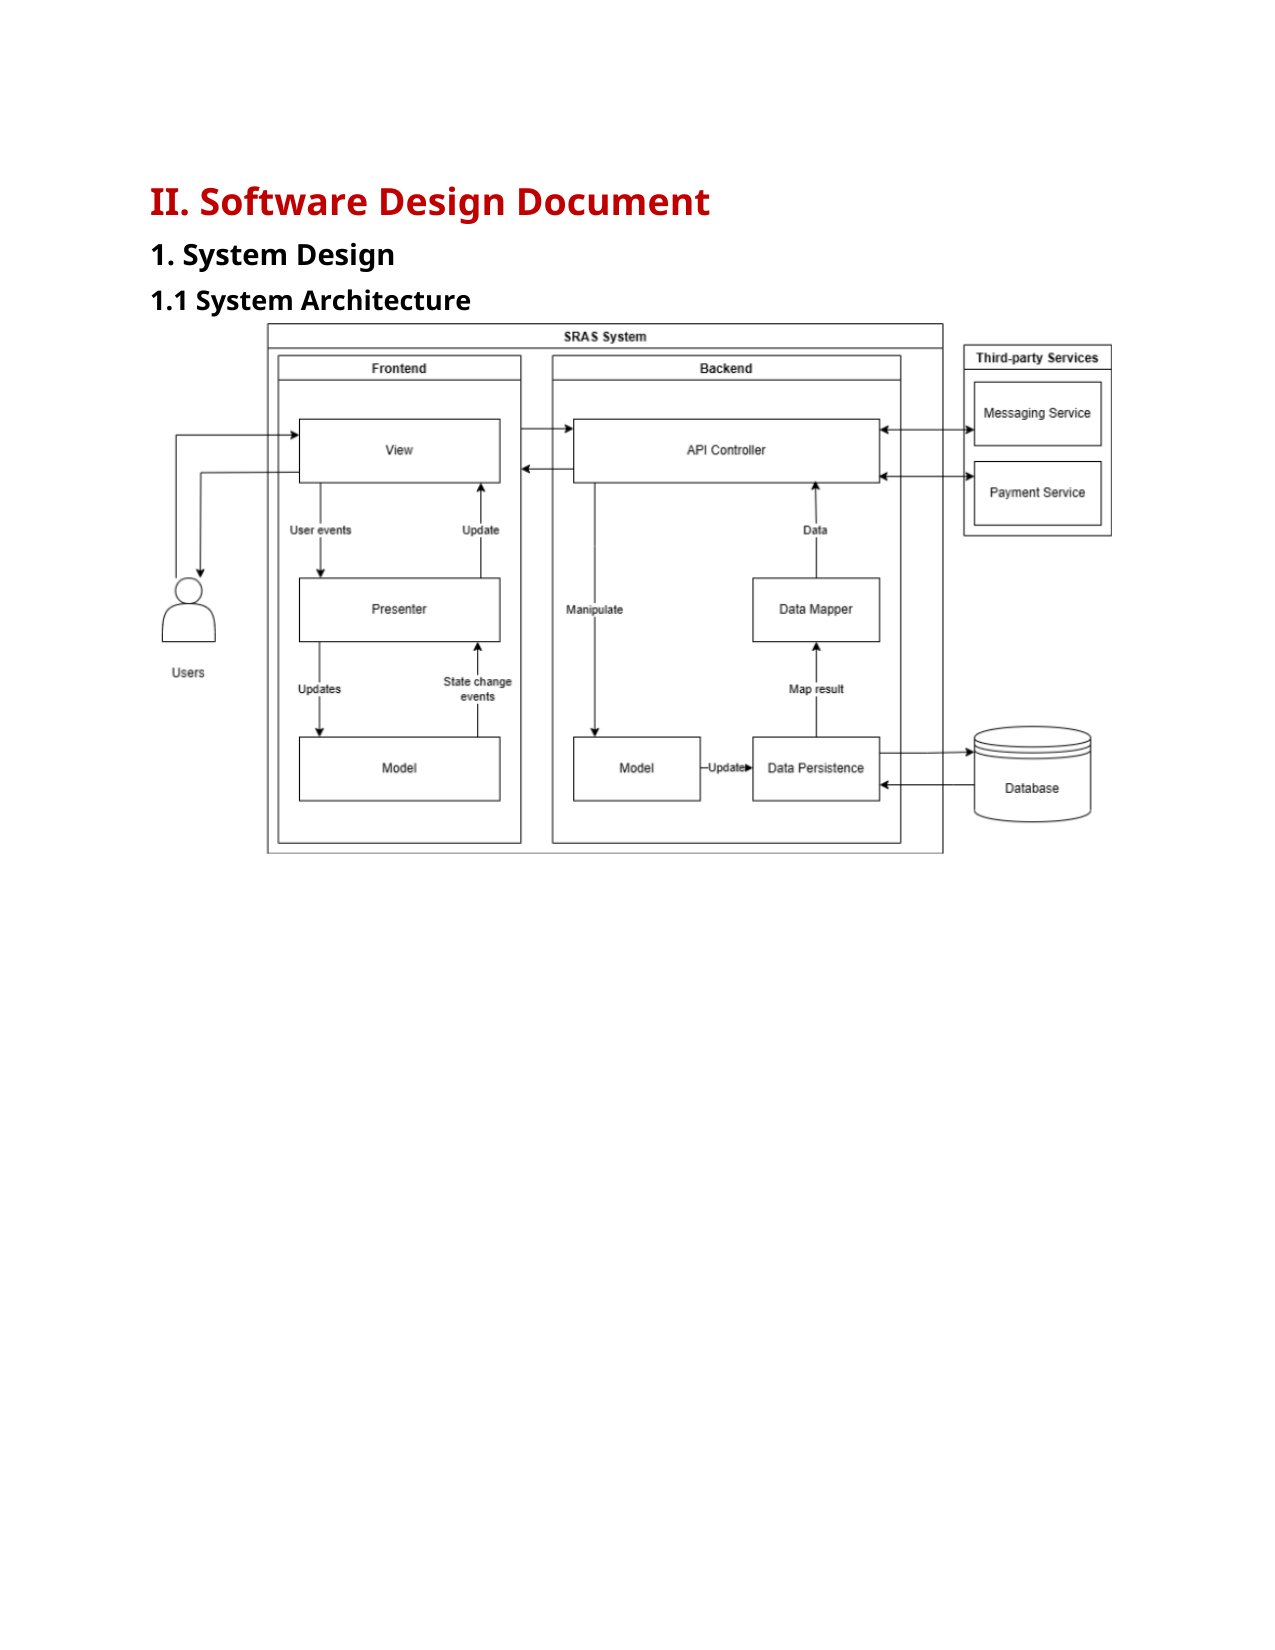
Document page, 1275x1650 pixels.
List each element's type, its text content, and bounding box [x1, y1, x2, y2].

picture [150, 321, 1125, 857]
subtitle 1. System Design [150, 234, 1125, 274]
subtitle 1.1 System Architecture [150, 281, 1125, 318]
subtitle II. Software Design Document [150, 175, 1125, 226]
